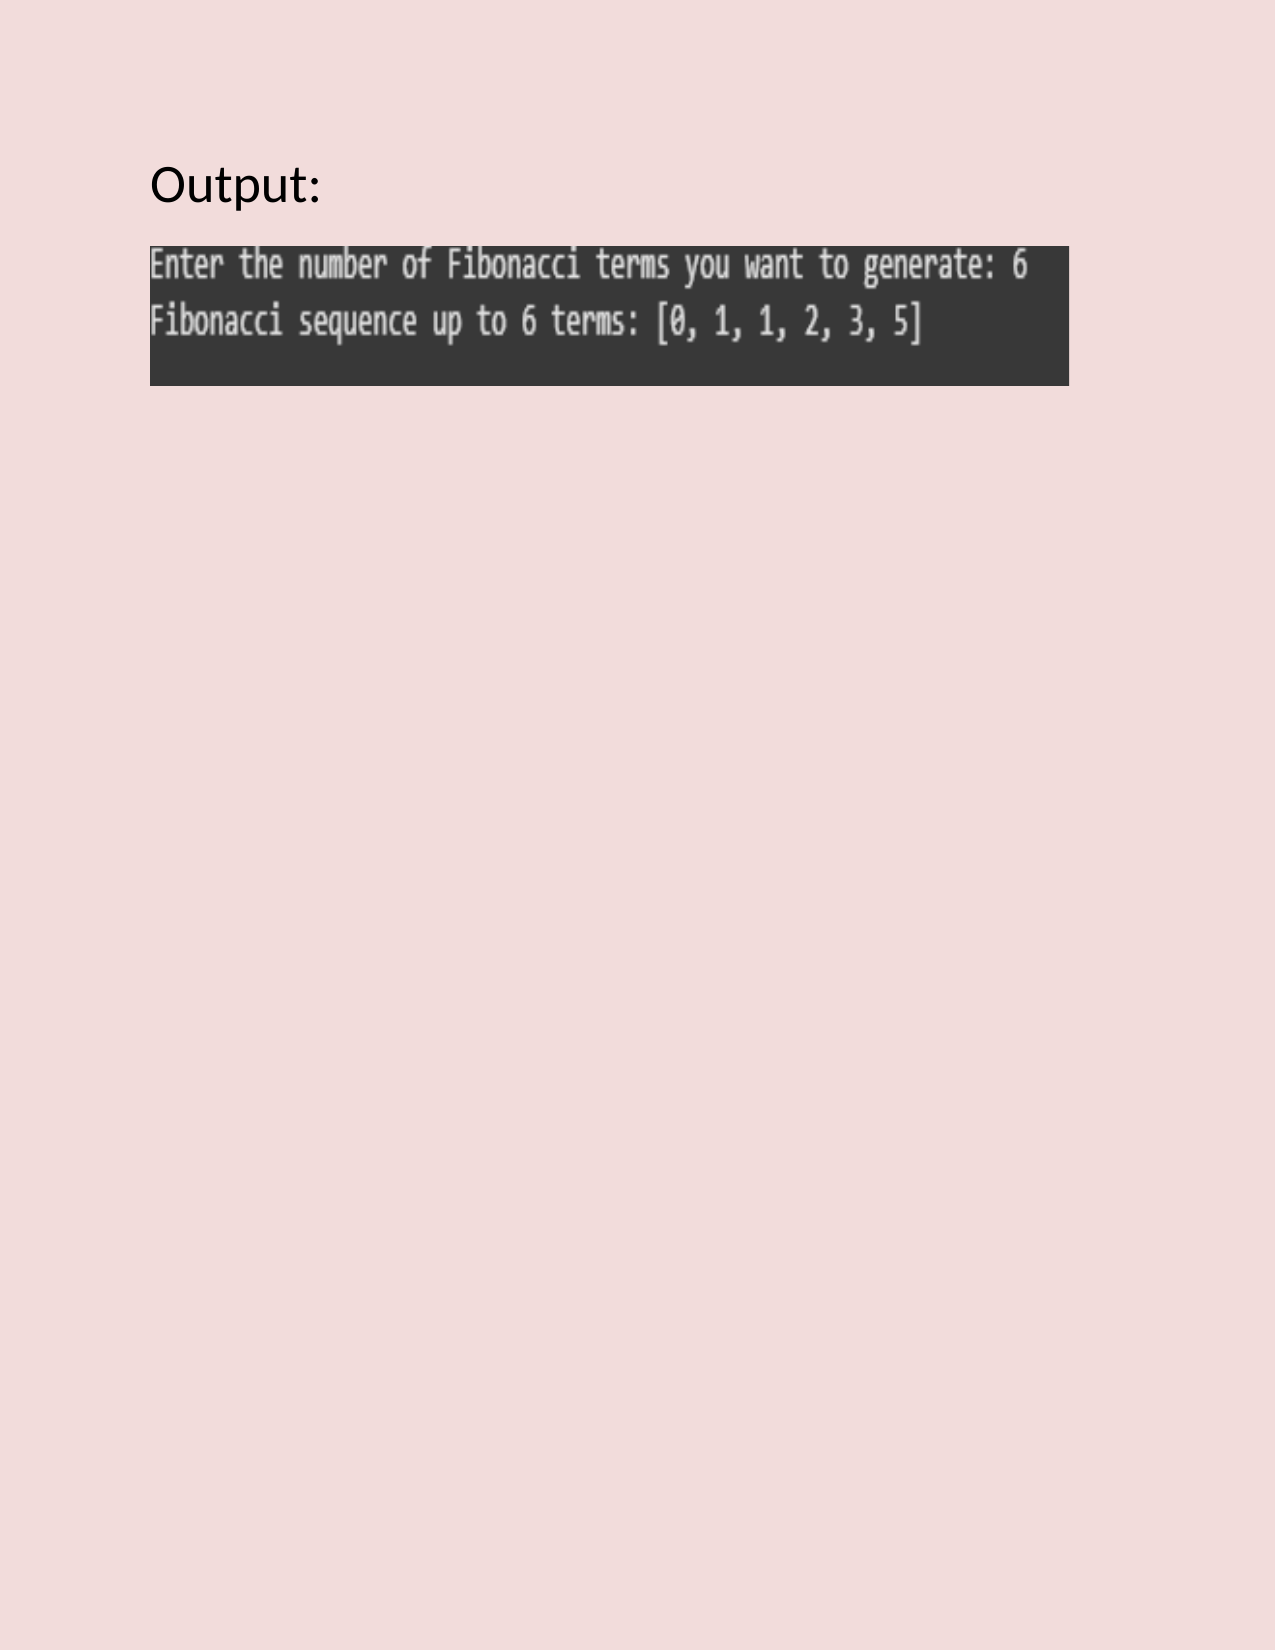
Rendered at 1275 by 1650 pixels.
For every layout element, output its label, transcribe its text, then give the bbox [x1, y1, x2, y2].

picture [150, 246, 1070, 386]
text Output: [150, 150, 1125, 216]
